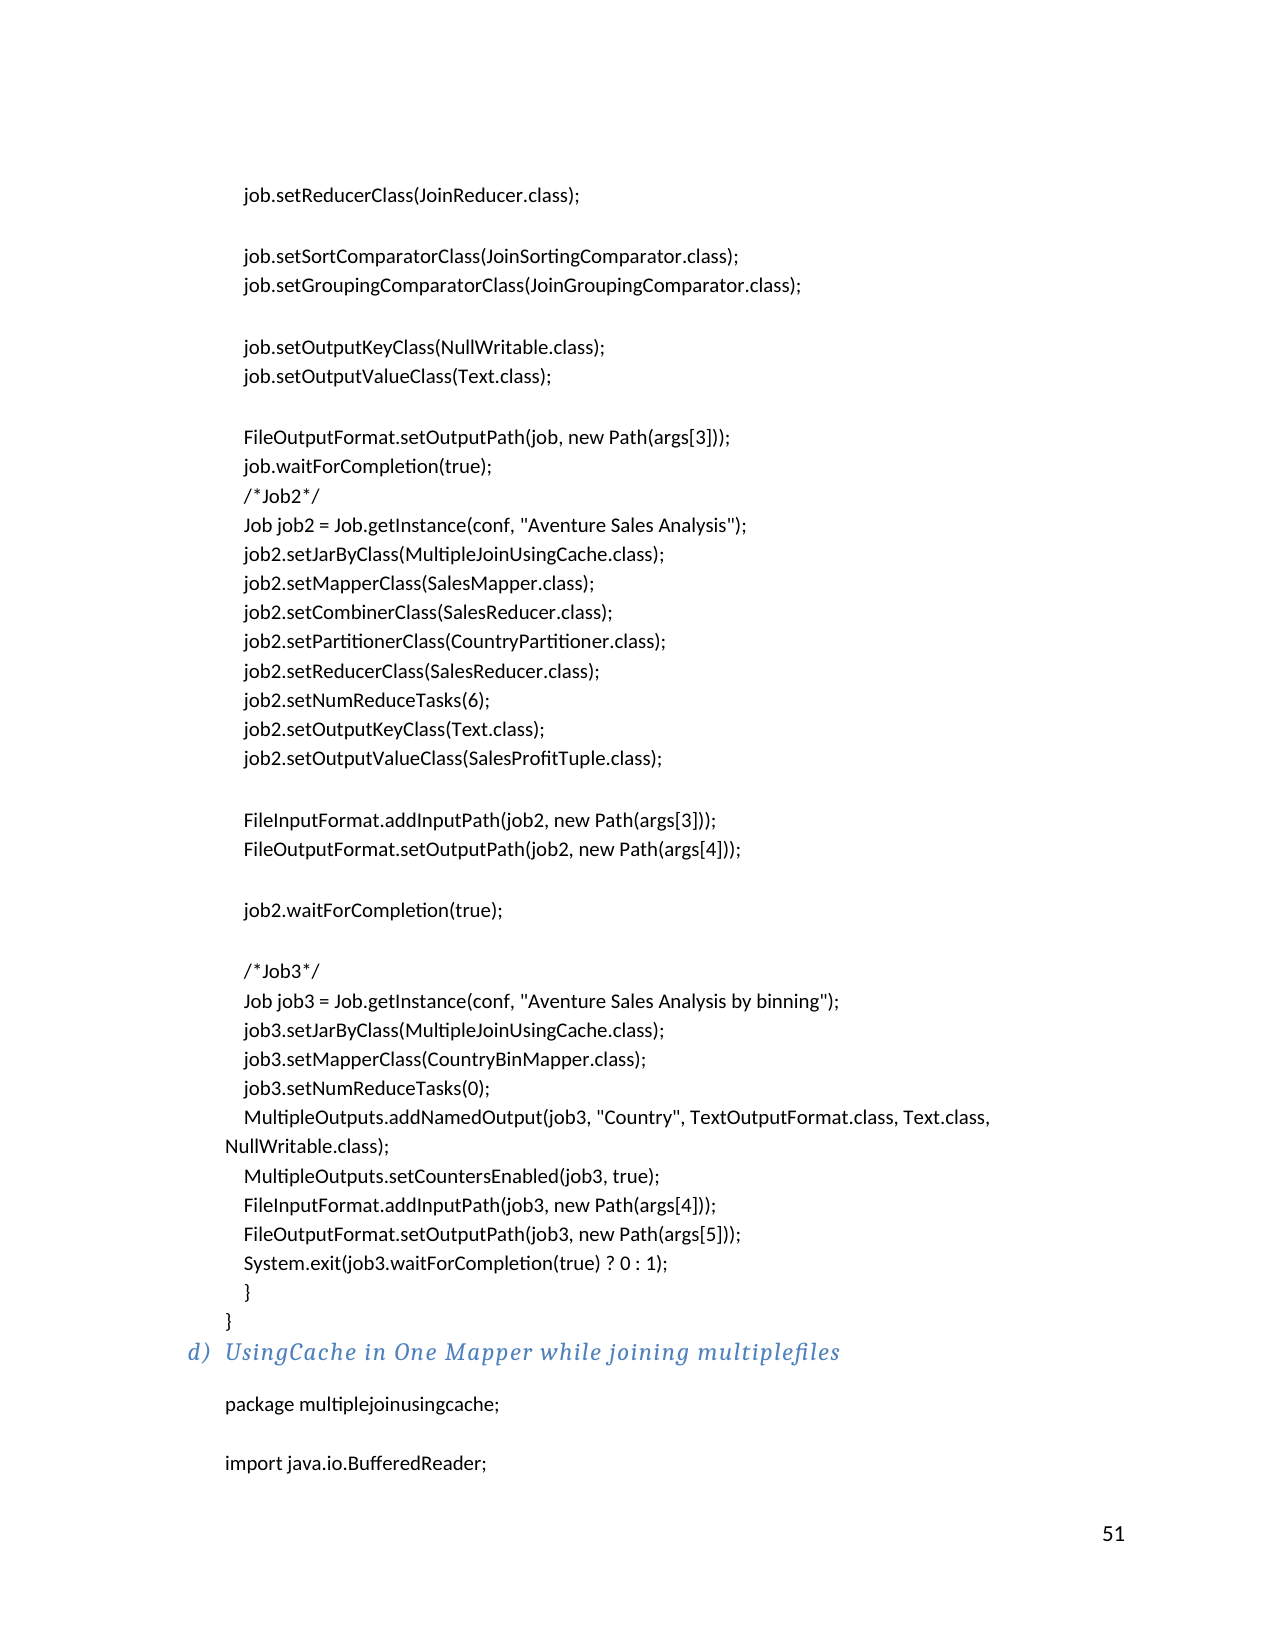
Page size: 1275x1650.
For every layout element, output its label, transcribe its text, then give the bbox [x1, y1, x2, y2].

text job2.setMapperClass(SalesMapper.class); [225, 570, 1125, 596]
text } [225, 1309, 1125, 1334]
text job2.setReducerClass(SalesReducer.class); [225, 658, 1125, 683]
text /*Job3*/ [225, 959, 1125, 984]
text MultipleOutputs.addNamedOutput(job3, "Country", TextOutputFormat.class, Text.class, NullWritable.class); [225, 1104, 1125, 1159]
text job2.setCombinerClass(SalesReducer.class); [225, 599, 1125, 625]
text job3.setJarByClass(MultipleJoinUsingCache.class); [225, 1017, 1125, 1042]
text job.setOutputValueClass(Text.class); [225, 363, 1125, 389]
text job2.setJarByClass(MultipleJoinUsingCache.class); [225, 541, 1125, 567]
text job2.setOutputKeyClass(Text.class); [225, 716, 1125, 742]
text FileInputFormat.addInputPath(job3, new Path(args[4])); [225, 1192, 1125, 1217]
text FileOutputFormat.setOutputPath(job, new Path(args[3])); [225, 424, 1125, 450]
text job2.setNumReduceTasks(6); [225, 687, 1125, 712]
text job3.setMapperClass(CountryBinMapper.class); [225, 1046, 1125, 1072]
text package multiplejoinusingcache; [225, 1392, 1125, 1417]
text FileOutputFormat.setOutputPath(job3, new Path(args[5])); [225, 1221, 1125, 1247]
text job.setSortComparatorClass(JoinSortingComparator.class); [225, 243, 1125, 269]
text job2.setPartitionerClass(CountryPartitioner.class); [225, 629, 1125, 654]
text System.exit(job3.waitForCompletion(true) ? 0 : 1); [225, 1250, 1125, 1276]
text MultipleOutputs.setCountersEnabled(job3, true); [225, 1163, 1125, 1188]
text /*Job2*/ [225, 483, 1125, 508]
subtitle UsingCache in One Mapper while joining multiplefiles [187, 1338, 1125, 1367]
text job.setOutputKeyClass(NullWritable.class); [225, 334, 1125, 359]
text job.setGroupingComparatorClass(JoinGroupingComparator.class); [225, 273, 1125, 298]
text FileInputFormat.addInputPath(job2, new Path(args[3])); [225, 807, 1125, 832]
text Job job3 = Job.getInstance(conf, "Aventure Sales Analysis by binning"); [225, 988, 1125, 1013]
text job3.setNumReduceTasks(0); [225, 1075, 1125, 1101]
text job2.setOutputValueClass(SalesProfitTuple.class); [225, 745, 1125, 771]
text import java.io.BufferedReader; [225, 1450, 1125, 1475]
text Job job2 = Job.getInstance(conf, "Aventure Sales Analysis"); [225, 512, 1125, 537]
text FileOutputFormat.setOutputPath(job2, new Path(args[4])); [225, 836, 1125, 861]
text job.setReducerClass(JoinReducer.class); [225, 182, 1125, 208]
text job2.waitForCompletion(true); [225, 897, 1125, 923]
text job.waitForCompletion(true); [225, 454, 1125, 479]
text } [225, 1279, 1125, 1305]
